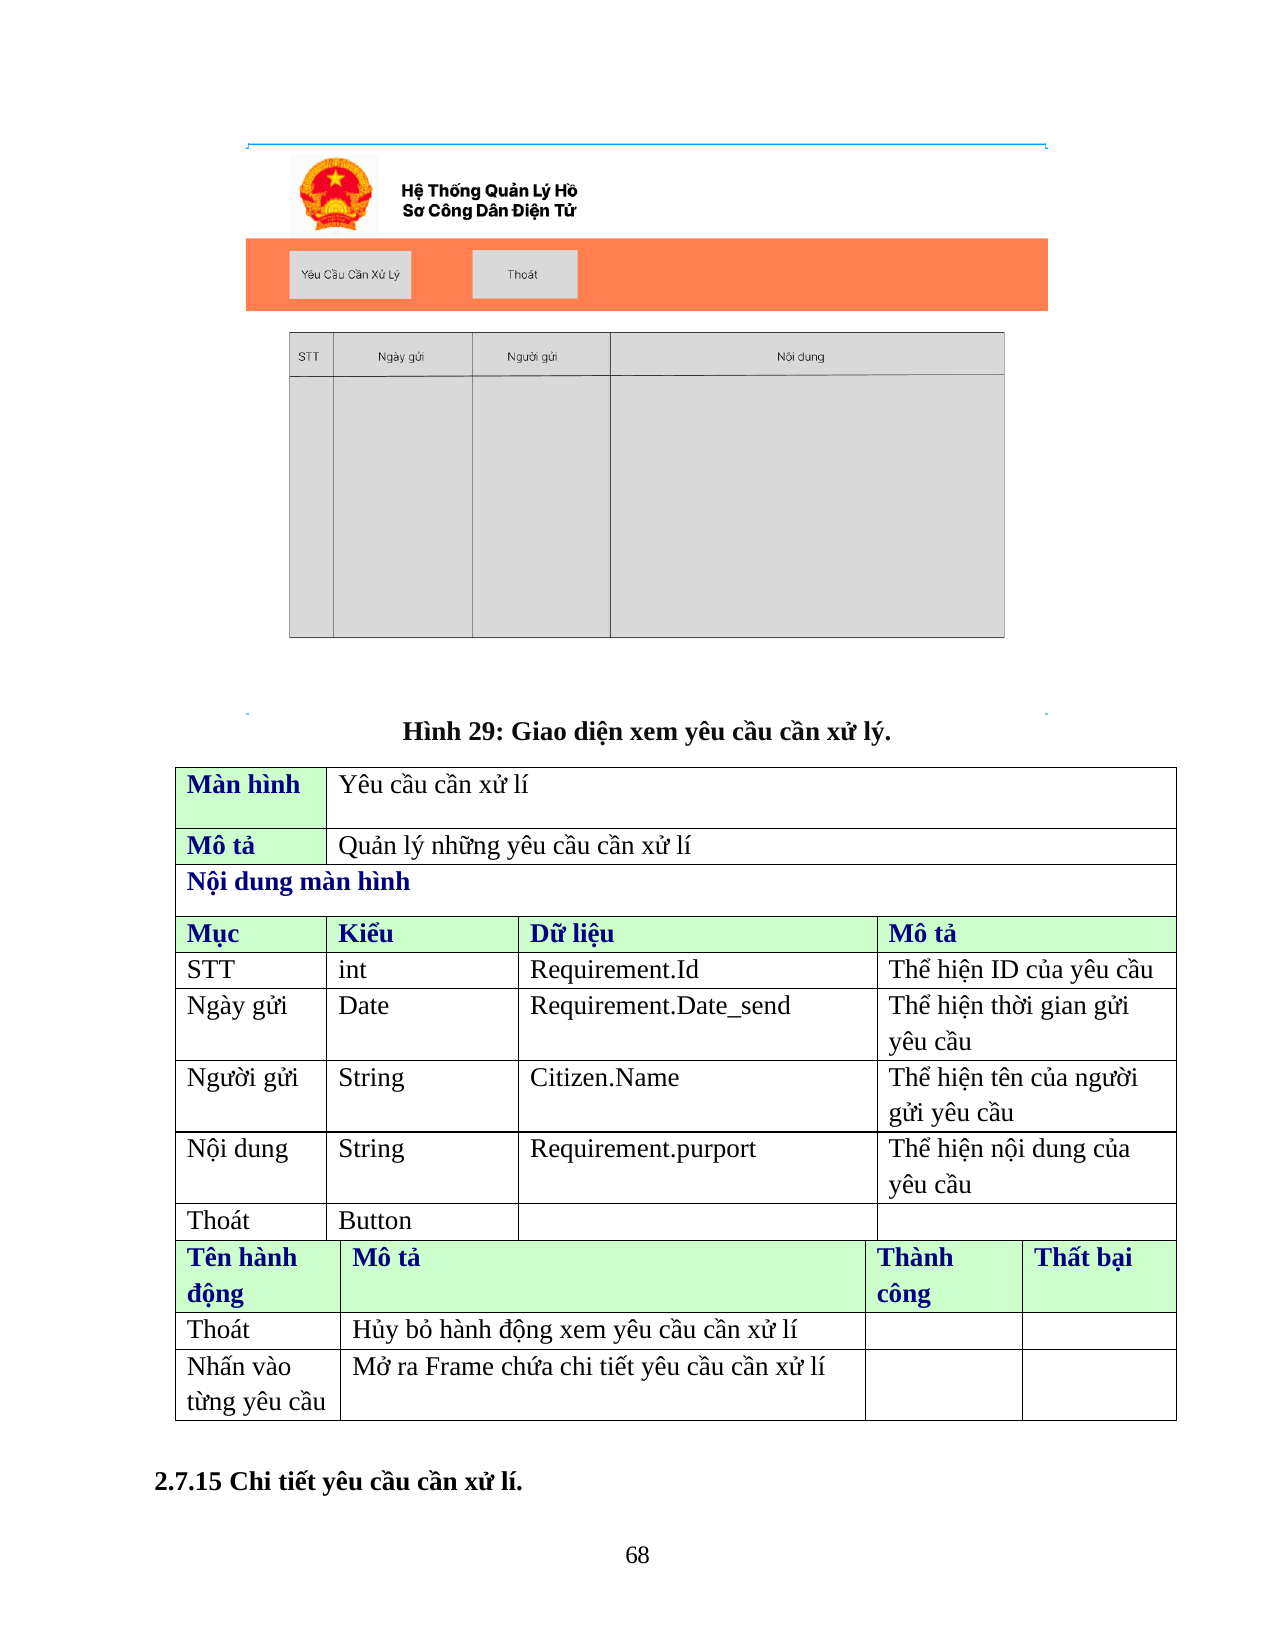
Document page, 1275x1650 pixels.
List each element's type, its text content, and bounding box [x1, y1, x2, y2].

table_cell Quản lý những yêu cầu cần xử lí [327, 829, 1176, 864]
table_cell [878, 1204, 1176, 1240]
table_cell Thể hiện tên của người gửi yêu cầu [878, 1061, 1176, 1131]
table_cell Citizen.Name [519, 1061, 877, 1131]
table_cell Nhấn vào từng yêu cầu [176, 1350, 340, 1420]
table_cell Nội dung màn hình [176, 865, 1176, 916]
table_cell Hủy bỏ hành động xem yêu cầu cần xử lí [341, 1313, 865, 1348]
subtitle Chi tiết yêu cầu cần xử lí. [154, 1465, 1139, 1496]
table_cell Ngày gửi [176, 989, 326, 1060]
table_cell int [327, 953, 518, 988]
table_cell [1023, 1350, 1176, 1420]
table_cell Tên hành động [176, 1241, 340, 1312]
table_cell Dữ liệu [519, 917, 877, 952]
table_cell Nội dung [176, 1133, 326, 1203]
table_cell Thể hiện thời gian gửi yêu cầu [878, 989, 1176, 1060]
table_cell Mô tả [878, 917, 1176, 952]
table_header Yêu cầu cần xử lí [327, 768, 1176, 828]
table_cell [866, 1313, 1022, 1348]
table_cell Mục [176, 917, 326, 952]
text Hình 29: Giao diện xem yêu cầu cần xử lý. [154, 715, 1139, 746]
table_cell [519, 1204, 877, 1240]
table_cell Button [327, 1204, 518, 1240]
table_cell [1023, 1313, 1176, 1348]
table_cell Thành công [866, 1241, 1022, 1312]
table_cell Mở ra Frame chứa chi tiết yêu cầu cần xử lí [341, 1350, 865, 1420]
table_cell Thất bại [1023, 1241, 1176, 1312]
table_cell STT [176, 953, 326, 988]
table_cell Kiểu [327, 917, 518, 952]
table_cell Người gửi [176, 1061, 326, 1131]
table_cell Requirement.Id [519, 953, 877, 988]
table_cell Thể hiện ID của yêu cầu [878, 953, 1176, 988]
table_cell Requirement.Date_send [519, 989, 877, 1060]
table_cell Mô tả [176, 829, 326, 864]
table_header Màn hình [176, 768, 326, 828]
table_cell [866, 1350, 1022, 1420]
table_cell Date [327, 989, 518, 1060]
table_cell String [327, 1133, 518, 1203]
table_cell Requirement.purport [519, 1133, 877, 1203]
table_cell Thể hiện nội dung của yêu cầu [878, 1133, 1176, 1203]
picture [245, 143, 1048, 715]
table_cell Thoát [176, 1204, 326, 1240]
table_cell Mô tả [341, 1241, 865, 1312]
table_cell String [327, 1061, 518, 1131]
table_cell Thoát [176, 1313, 340, 1348]
